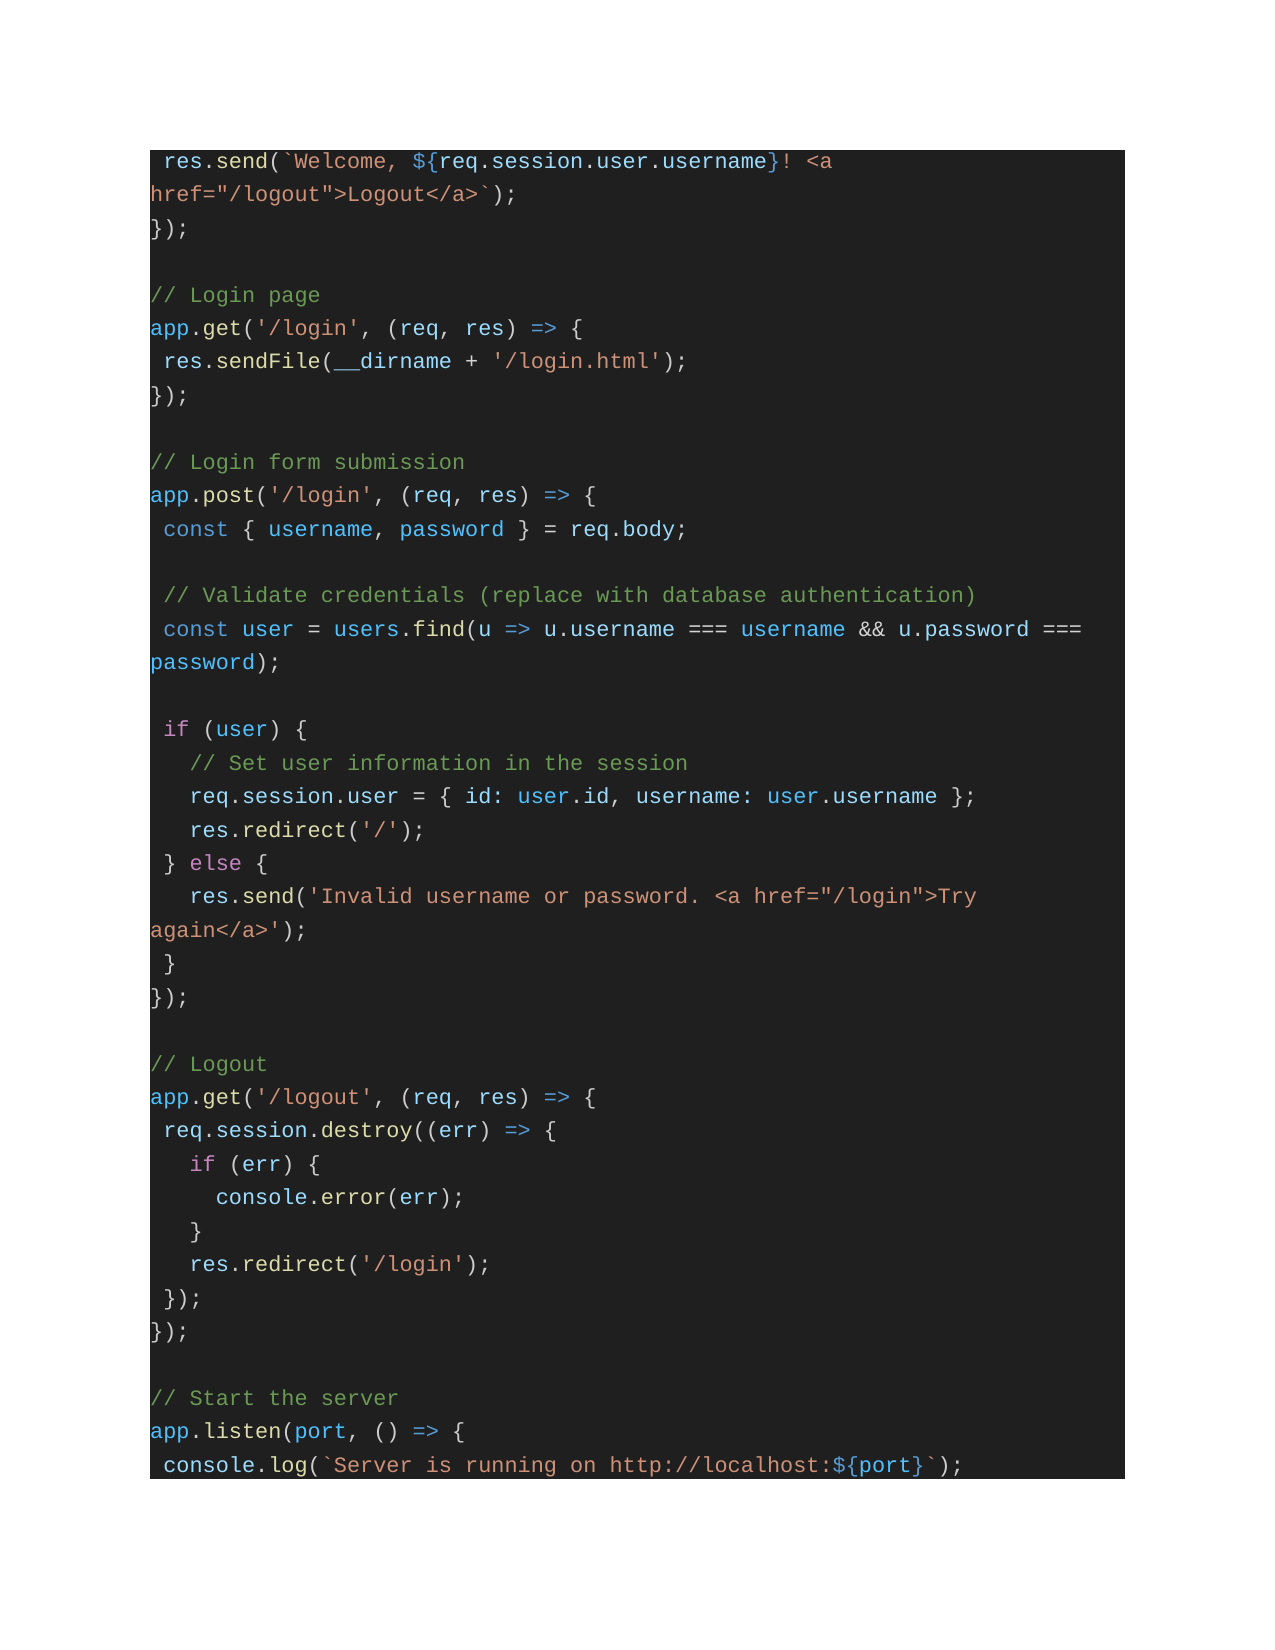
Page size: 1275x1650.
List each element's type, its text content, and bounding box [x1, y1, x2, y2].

text } [150, 1220, 1125, 1245]
text // Login page [150, 284, 1125, 308]
text app.get('/login', (req, res) => { [150, 317, 1125, 342]
text // Set user information in the session [150, 752, 1125, 777]
text }); [150, 384, 1125, 409]
text } [150, 952, 1125, 977]
text }); [150, 1287, 1125, 1312]
text // Validate credentials (replace with database authentication) [150, 585, 1125, 609]
text }); [150, 1320, 1125, 1345]
text // Login form submission [150, 451, 1125, 476]
text // Logout [150, 1053, 1125, 1078]
text const user = users.find(u => u.username === username && u.password === password); [150, 618, 1125, 676]
text const { username, password } = req.body; [150, 518, 1125, 543]
text req.session.user = { id: user.id, username: user.username }; [150, 785, 1125, 810]
text app.get('/logout', (req, res) => { [150, 1086, 1125, 1111]
text // Start the server [150, 1387, 1125, 1412]
text res.send('Invalid username or password. <a href="/login">Try again</a>'); [150, 886, 1125, 944]
text console.log(`Server is running on http://localhost:${port}`); [150, 1454, 1125, 1479]
text app.listen(port, () => { [150, 1421, 1125, 1445]
text console.error(err); [150, 1187, 1125, 1211]
text if (user) { [150, 718, 1125, 743]
text }); [150, 217, 1125, 242]
text res.sendFile(__dirname + '/login.html'); [150, 351, 1125, 375]
text } else { [150, 852, 1125, 877]
text app.post('/login', (req, res) => { [150, 484, 1125, 509]
text }); [150, 986, 1125, 1011]
text req.session.destroy((err) => { [150, 1120, 1125, 1144]
text res.send(`Welcome, ${req.session.user.username}! <a href="/logout">Logout</a>`); [150, 150, 1125, 208]
text res.redirect('/login'); [150, 1253, 1125, 1278]
text res.redirect('/'); [150, 819, 1125, 843]
text if (err) { [150, 1153, 1125, 1178]
